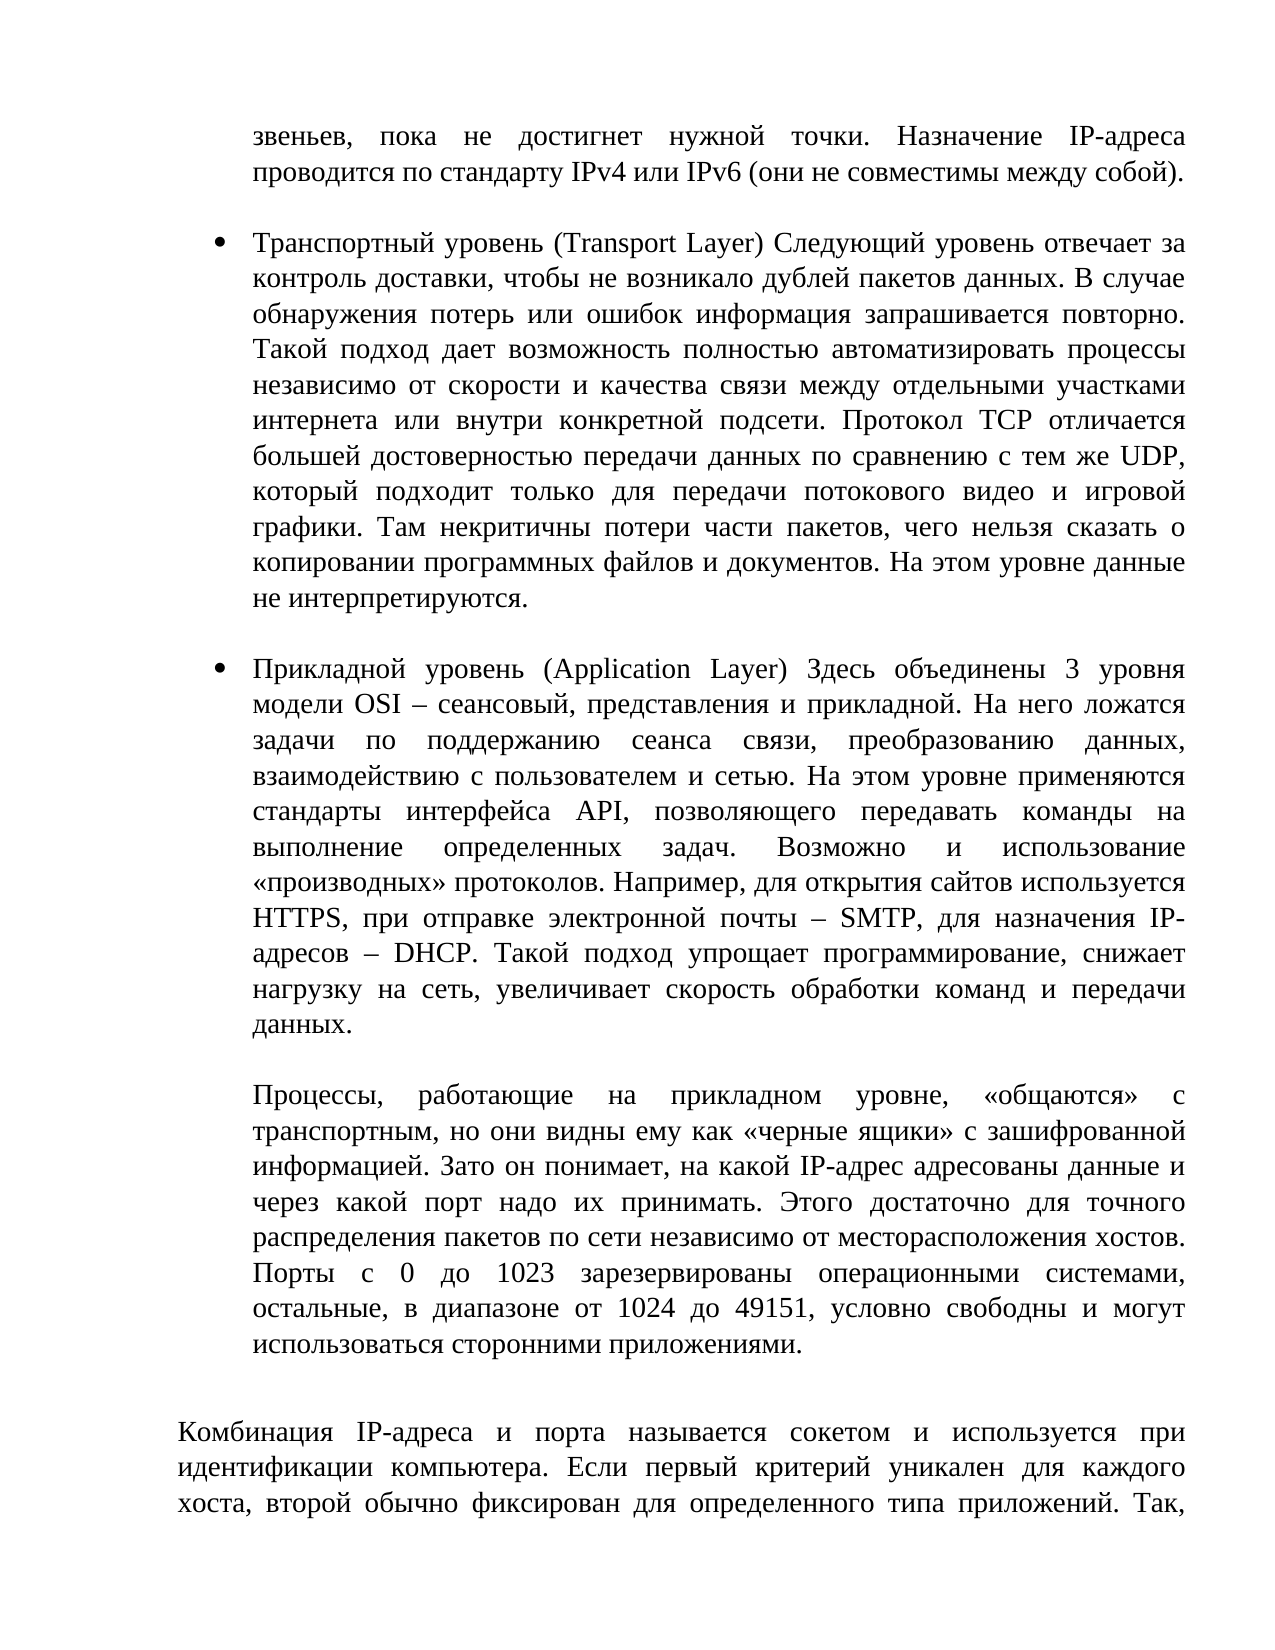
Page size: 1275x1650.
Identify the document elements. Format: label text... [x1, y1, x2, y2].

list Транспортный уровень (Transport Layer) Следующий уровень отвечает за контроль доставки, чтобы не возникало дублей пакетов данных. В случае обнаружения потерь или ошибок информация запрашивается повторно. Такой подход дает возможность полностью автоматизировать процессы независимо от скорости и качества связи между отдельными участками интернета или внутри конкретной подсети. Протокол TCP отличается большей достоверностью передачи данных по сравнению с тем же UDP, который подходит только для передачи потокового видео и игровой графики. Там некритичны потери части пакетов, чего нельзя сказать о копировании программных файлов и документов. На этом уровне данные не интерпретируются. [215, 225, 1186, 613]
list Прикладной уровень (Application Layer) Здесь объединены 3 уровня модели OSI – сеансовый, представления и прикладной. На него ложатся задачи по поддержанию сеанса связи, преобразованию данных, взаимодействию с пользователем и сетью. На этом уровне применяются стандарты интерфейса API, позволяющего передавать команды на выполнение определенных задач. Возможно и использование «производных» протоколов. Например, для открытия сайтов используется HTTPS, при отправке электронной почты – SMTP, для назначения IP-адресов – DHCP. Такой подход упрощает программирование, снижает нагрузку на сеть, увеличивает скорость обработки команд и передачи данных. [215, 651, 1186, 1040]
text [177, 1414, 1186, 1518]
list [252, 118, 1186, 187]
list Процессы, работающие на прикладном уровне, «общаются» с транспортным, но они видны ему как «черные ящики» с зашифрованной информацией. Зато он понимает, на какой IP-адрес адресованы данные и через какой порт надо их принимать. Этого достаточно для точного распределения пакетов по сети независимо от месторасположения хостов. Порты с 0 до 1023 зарезервированы операционными системами, остальные, в диапазоне от 1024 до 49151, условно свободны и могут использоваться сторонними приложениями. [252, 1077, 1186, 1359]
